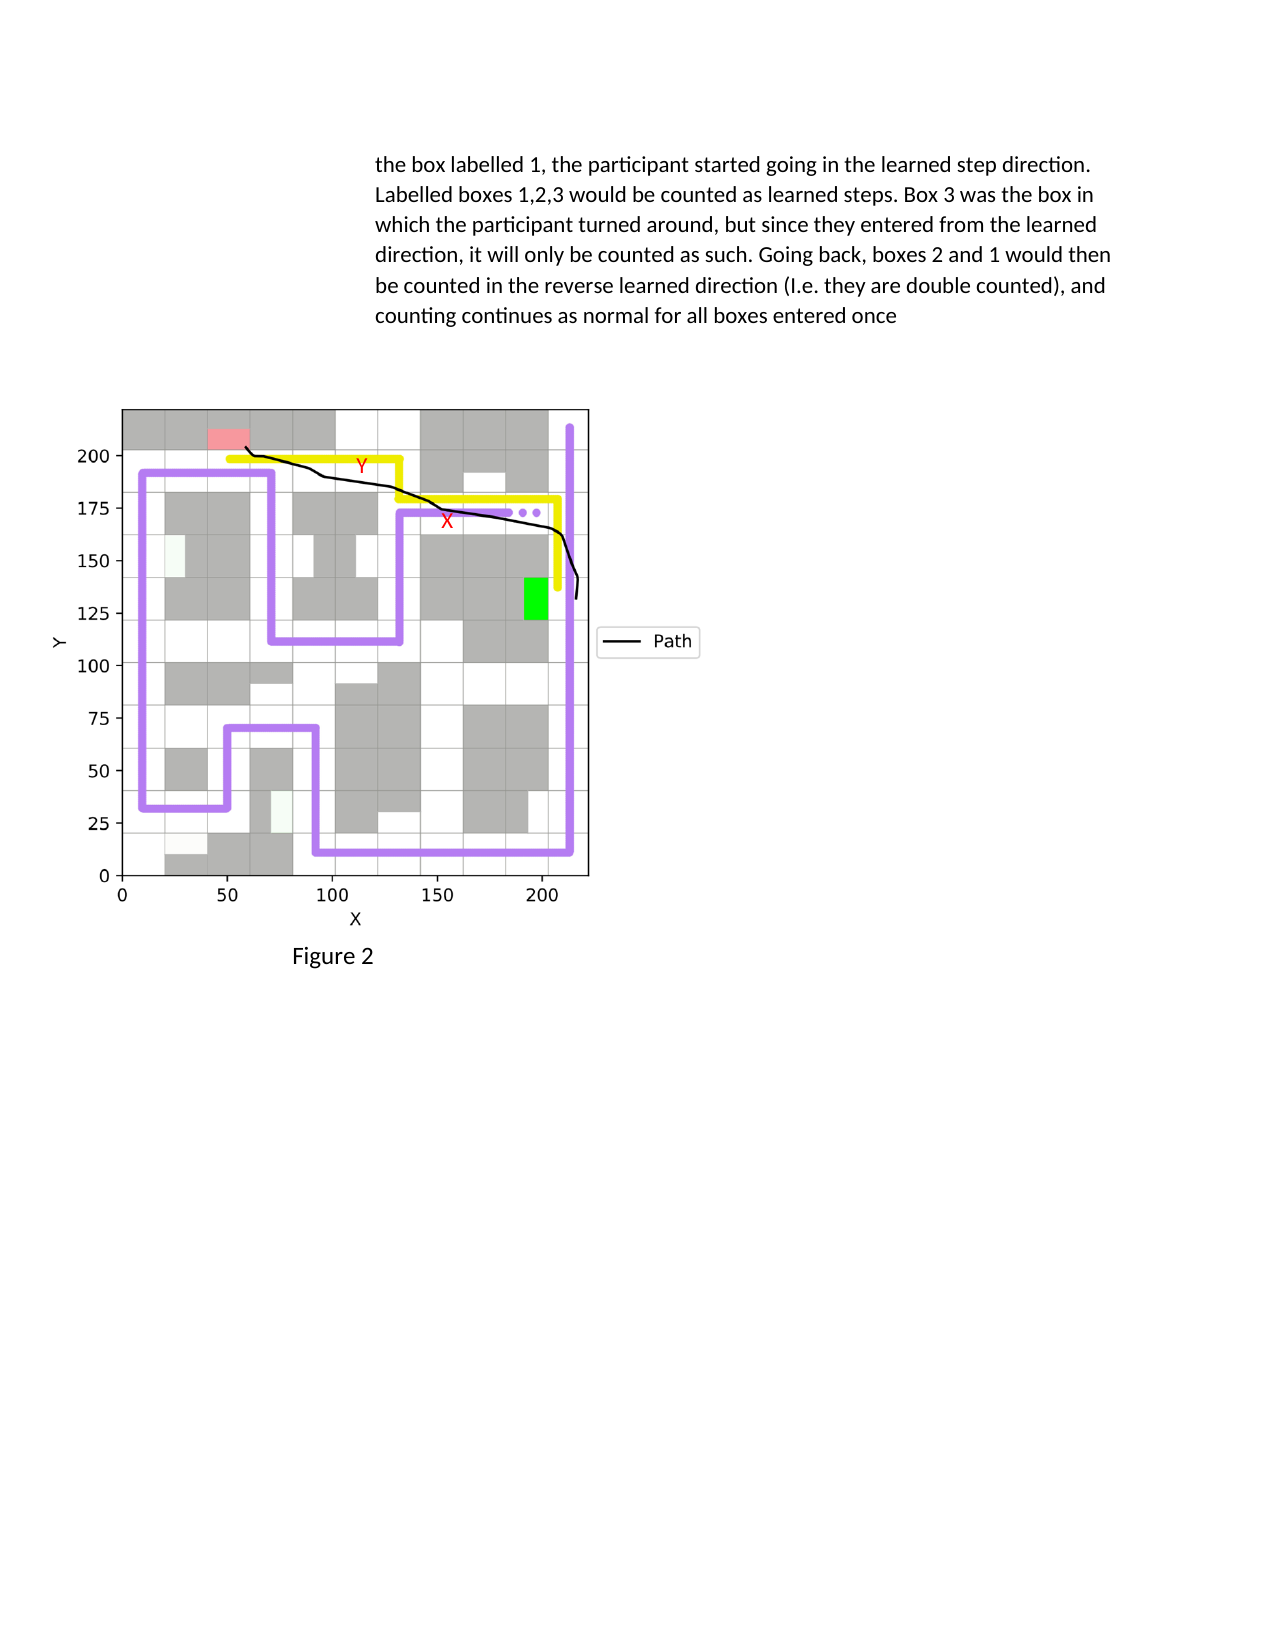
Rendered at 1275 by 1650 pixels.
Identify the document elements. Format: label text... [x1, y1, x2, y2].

picture [22, 394, 708, 938]
